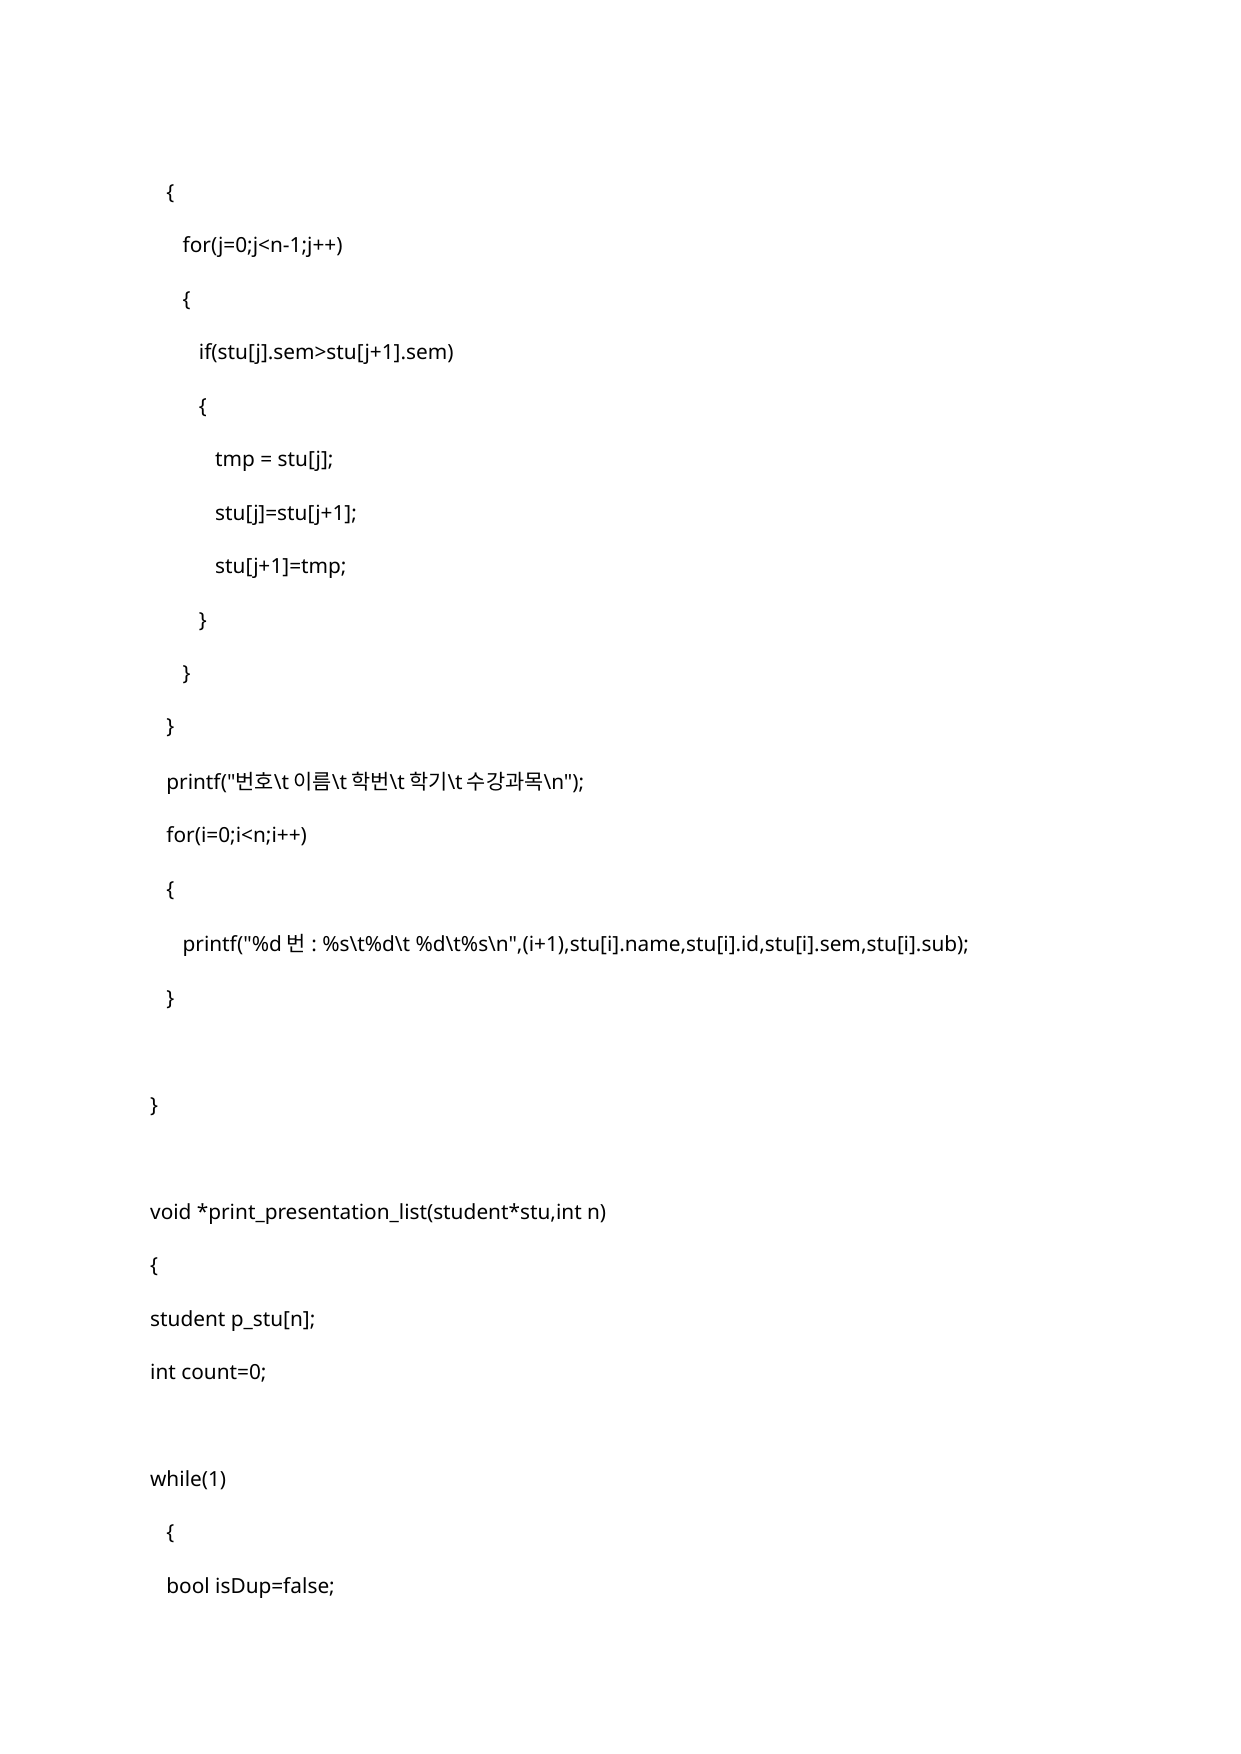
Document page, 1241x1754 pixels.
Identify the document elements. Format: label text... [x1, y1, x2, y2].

text { [150, 1517, 1090, 1546]
text tmp = stu[j]; [150, 444, 1090, 473]
text printf("번호\t이름\t학번\t학기\t수강과목\n"); [150, 765, 1090, 795]
text stu[j+1]=tmp; [150, 551, 1090, 580]
text stu[j]=stu[j+1]; [150, 498, 1090, 526]
text bool isDup=false; [150, 1571, 1090, 1599]
text while(1) [150, 1464, 1090, 1492]
text void *print_presentation_list(student*stu,int n) [150, 1197, 1090, 1225]
text } [150, 605, 1090, 633]
text } [150, 712, 1090, 740]
text if(stu[j].sem>stu[j+1].sem) [150, 337, 1090, 366]
text } [150, 1090, 1090, 1118]
text student p_stu[n]; [150, 1304, 1090, 1332]
text { [150, 1250, 1090, 1279]
text } [150, 658, 1090, 687]
text } [150, 983, 1090, 1012]
text { [150, 874, 1090, 902]
text int count=0; [150, 1357, 1090, 1386]
text { [150, 177, 1090, 206]
text { [150, 391, 1090, 419]
text printf("%d번 : %s\t%d\t %d\t%s\n",(i+1),stu[i].name,stu[i].id,stu[i].sem,stu[i].sub); [150, 927, 1090, 958]
text for(i=0;i<n;i++) [150, 821, 1090, 849]
text { [150, 284, 1090, 312]
text for(j=0;j<n-1;j++) [150, 231, 1090, 259]
